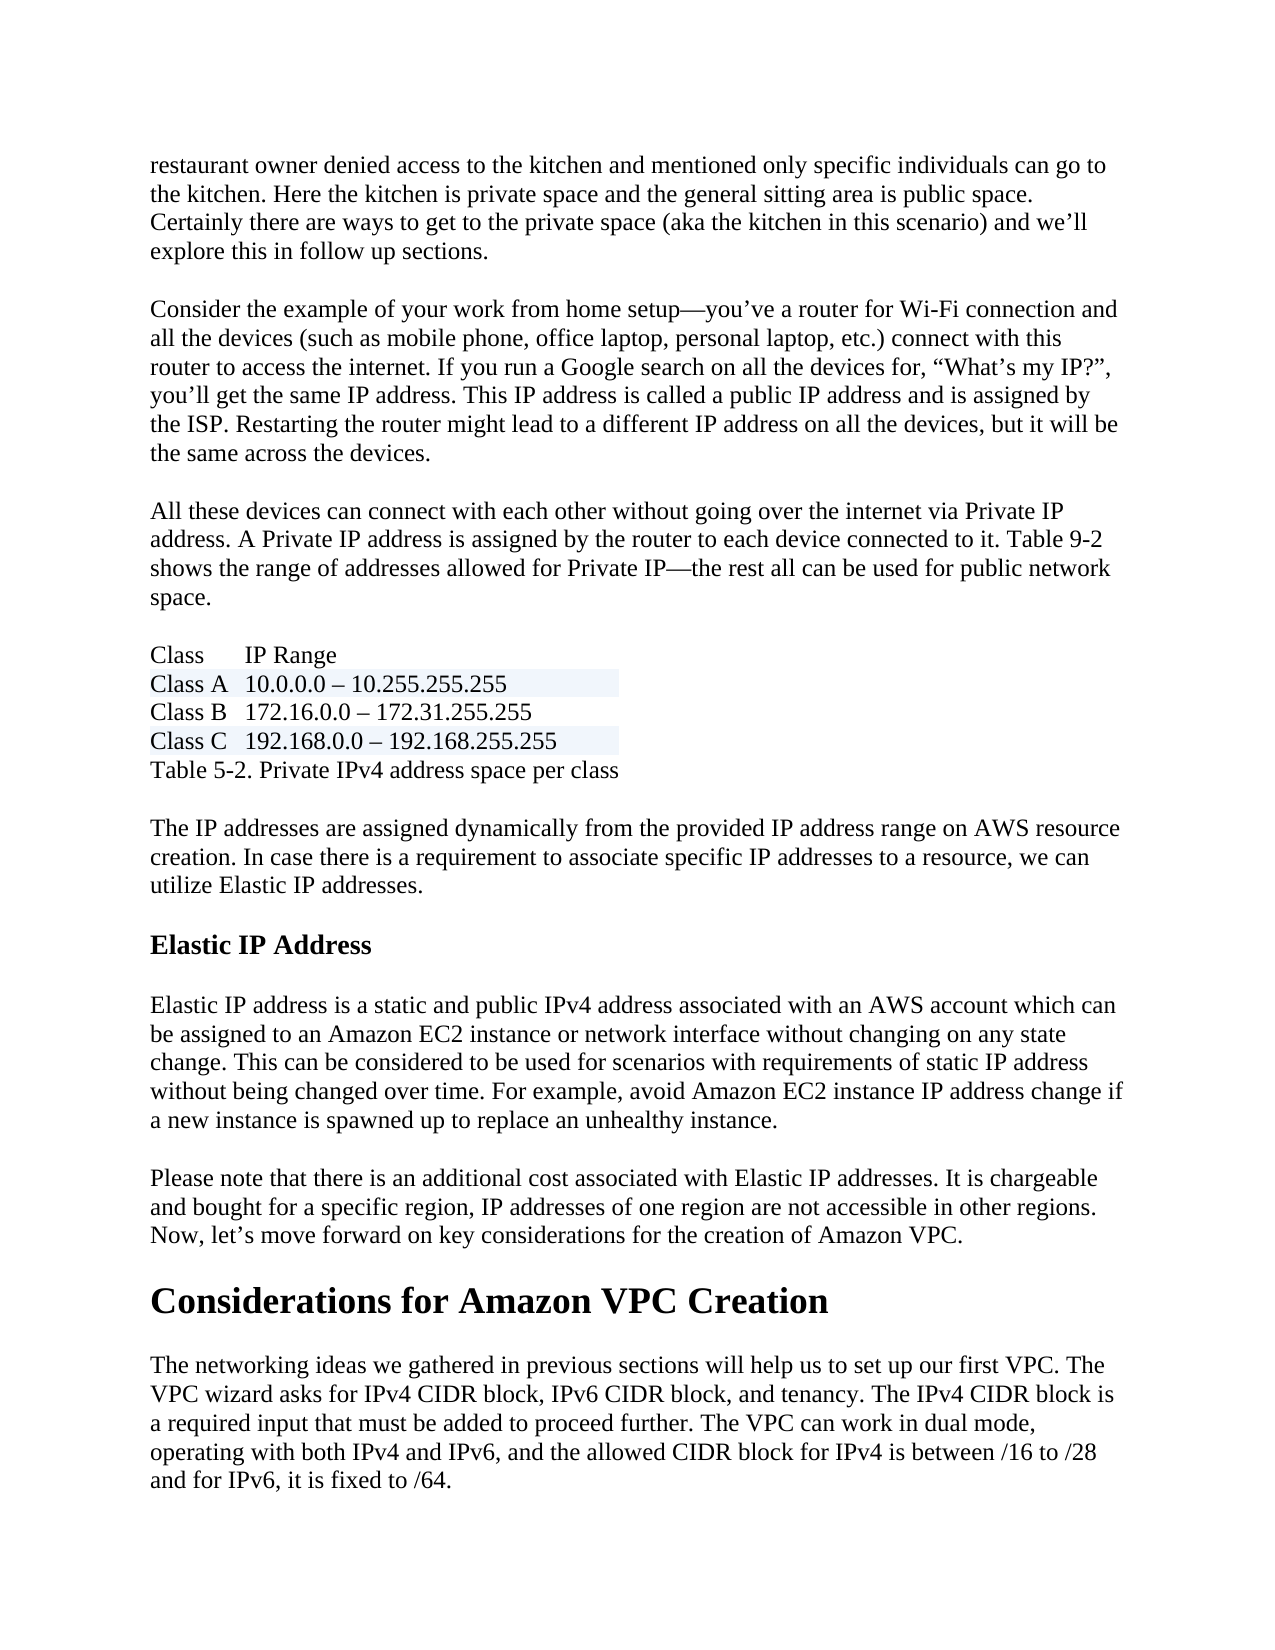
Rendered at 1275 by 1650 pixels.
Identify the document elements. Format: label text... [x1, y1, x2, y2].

table_cell 192.168.0.0 – 192.168.255.255 [244, 726, 619, 755]
table_cell Table 5-2. Private IPv4 address space per class [150, 755, 619, 784]
table_header Class [150, 640, 244, 669]
table_cell 172.16.0.0 – 172.31.255.255 [244, 698, 619, 726]
table_header IP Range [244, 640, 619, 669]
table_cell Class A [150, 669, 244, 697]
table_cell Class B [150, 698, 244, 726]
text Elastic IP Address [150, 928, 1125, 961]
table_cell 10.0.0.0 – 10.255.255.255 [244, 669, 619, 697]
text All these devices can connect with each other without going over the internet via Private IP address. A Private IP address is assigned by the router to each device connected to it. Table 9-2 shows the range of addresses allowed for Private IP—the rest all can be used for public network space. [150, 496, 1125, 611]
table_cell Class C [150, 726, 244, 755]
text Consider the example of your work from home setup—you’ve a router for Wi-Fi connection and all the devices (such as mobile phone, office laptop, personal laptop, etc.) connect with this router to access the internet. If you run a Google search on all the devices for, “What’s my IP?”, you’ll get the same IP address. This IP address is called a public IP address and is assigned by the ISP. Restarting the router might lead to a different IP address on all the devices, but it will be the same across the devices. [150, 294, 1125, 467]
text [150, 150, 1125, 265]
text The IP addresses are assigned dynamically from the provided IP address range on AWS resource creation. In case there is a requirement to associate specific IP addresses to a resource, we can utilize Elastic IP addresses. [150, 813, 1125, 899]
text Considerations for Amazon VPC Creation [150, 1278, 1125, 1321]
text Please note that there is an additional cost associated with Elastic IP addresses. It is chargeable and bought for a specific region, IP addresses of one region are not accessible in other regions. Now, let’s move forward on key considerations for the creation of Amazon VPC. [150, 1163, 1125, 1249]
text Elastic IP address is a static and public IPv4 address associated with an AWS account which can be assigned to an Amazon EC2 instance or network interface without changing on any state change. This can be considered to be used for scenarios with requirements of static IP address without being changed over time. For example, avoid Amazon EC2 instance IP address change if a new instance is spawned up to replace an unhealthy instance. [150, 990, 1125, 1134]
text The networking ideas we gathered in previous sections will help us to set up our first VPC. The VPC wizard asks for IPv4 CIDR block, IPv6 CIDR block, and tenancy. The IPv4 CIDR block is a required input that must be added to proceed further. The VPC can work in dual mode, operating with both IPv4 and IPv6, and the allowed CIDR block for IPv4 is between /16 to /28 and for IPv6, it is fixed to /64. [150, 1351, 1125, 1494]
